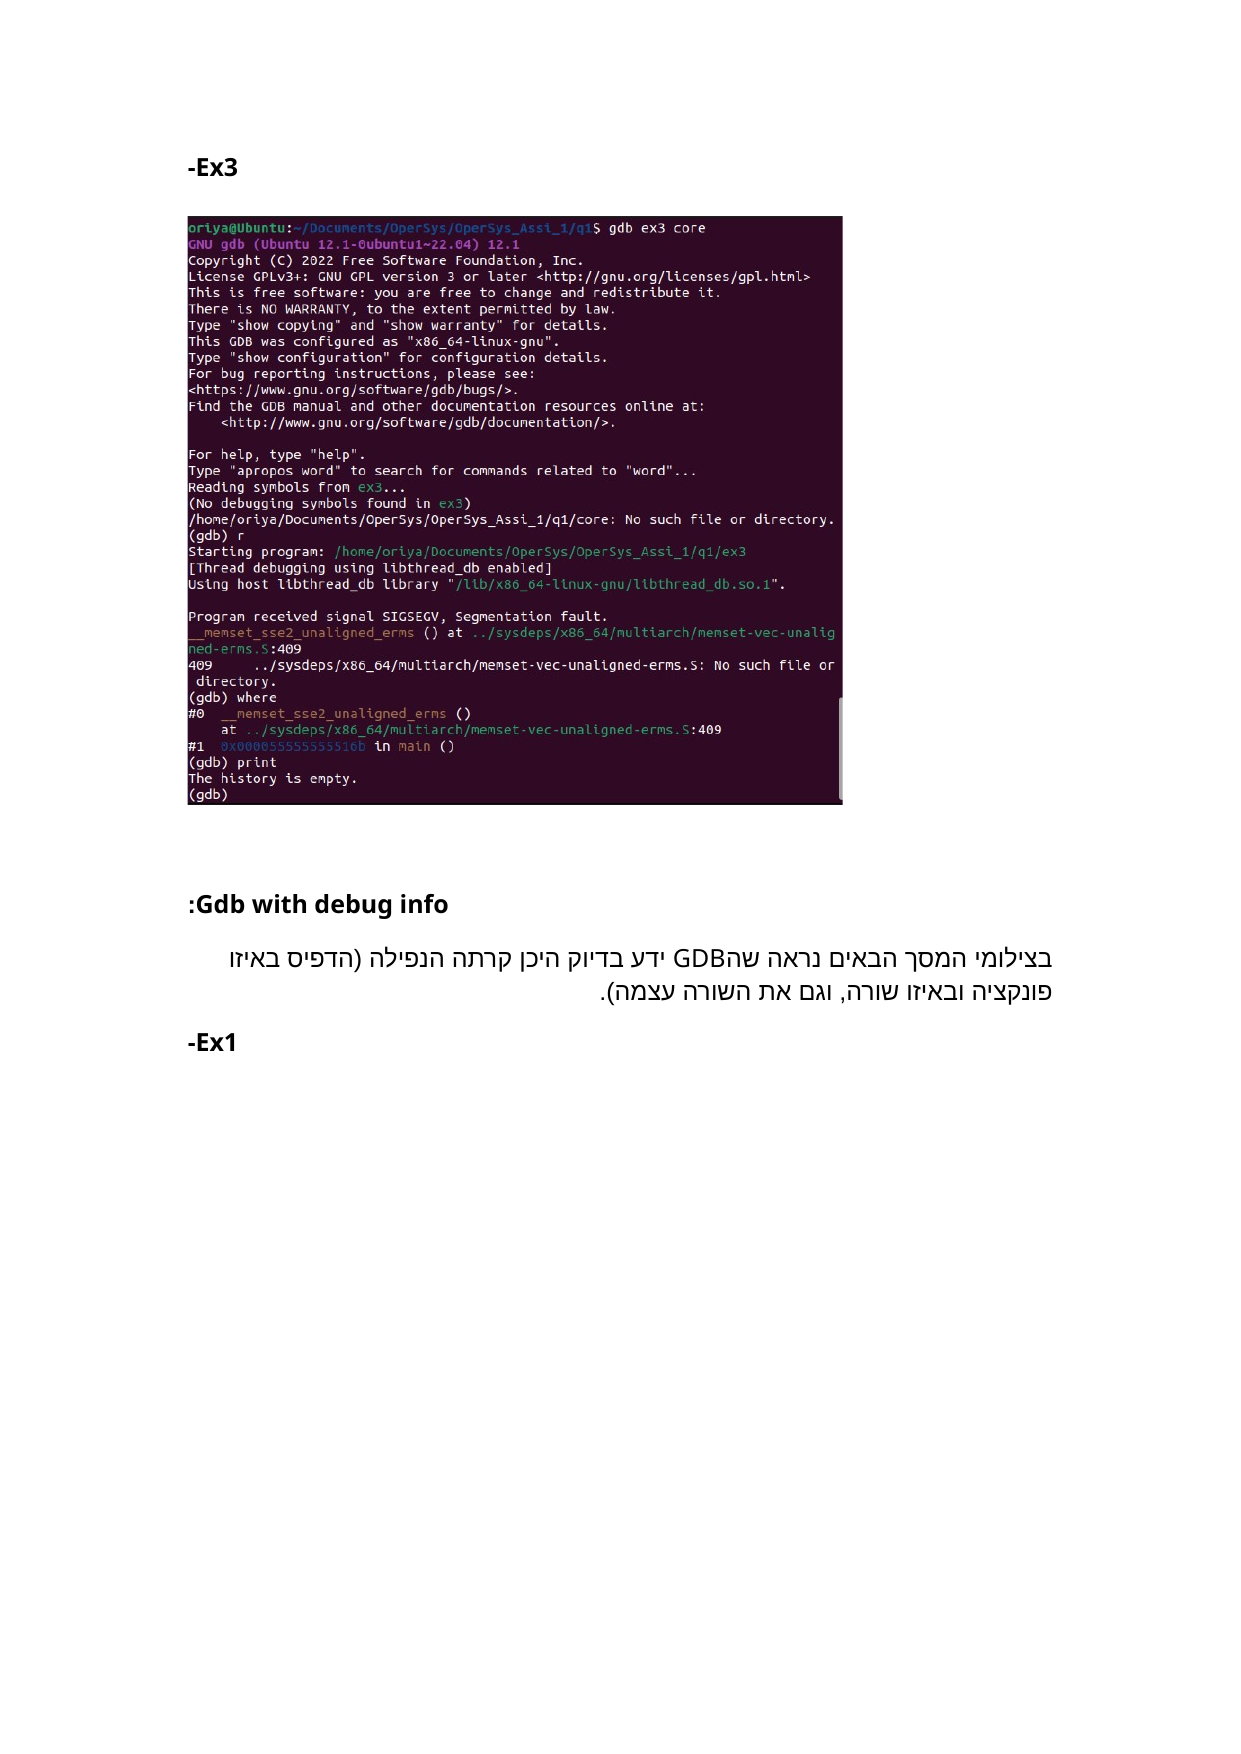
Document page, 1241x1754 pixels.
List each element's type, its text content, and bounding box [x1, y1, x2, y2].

text Ex1- [187, 1024, 1053, 1058]
text Gdb with debug info: [187, 887, 1053, 921]
picture [187, 216, 843, 805]
text בצילומי המסך הבאים נראה שהGDB ידע בדיוק היכן קרתה הנפילה (הדפיס באיזו פונקציה ובאיזו שורה, וגם את השורה עצמה). [187, 940, 1053, 1005]
text Ex3- [187, 150, 1053, 184]
